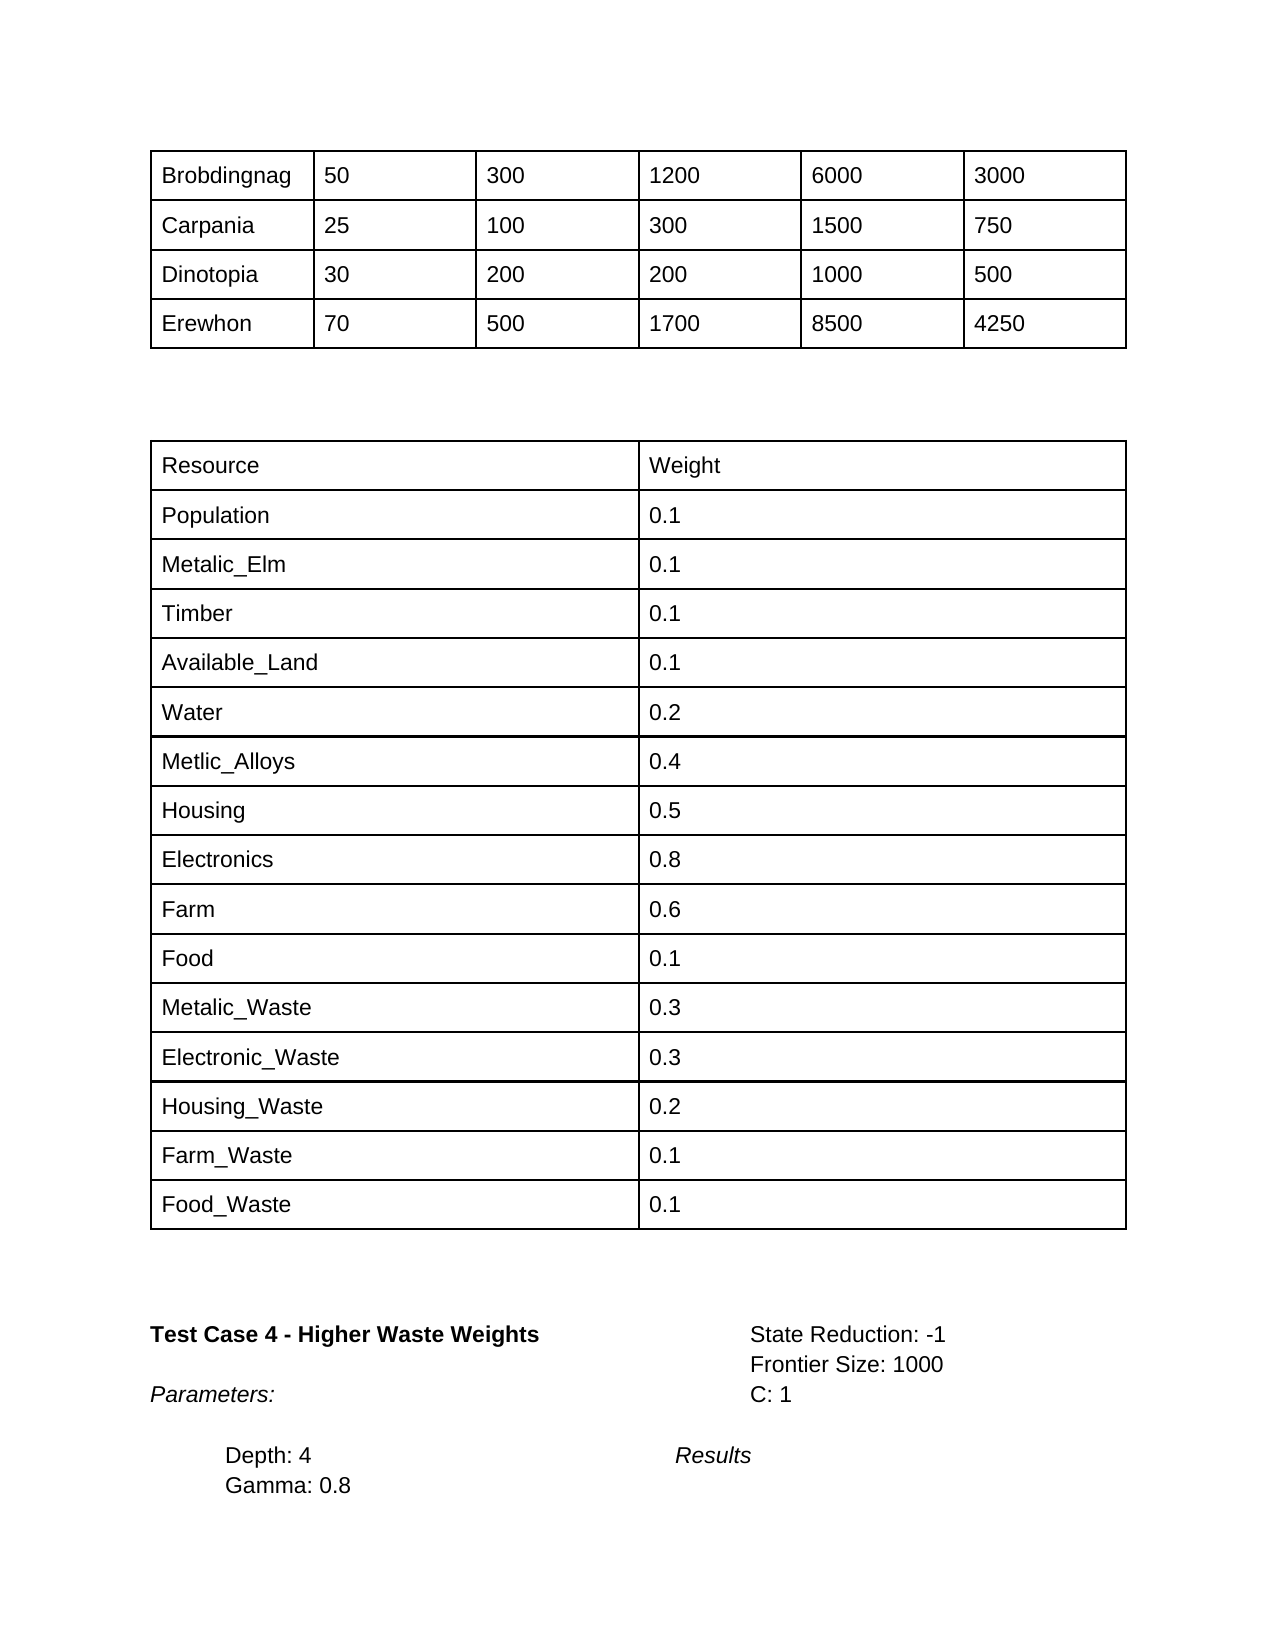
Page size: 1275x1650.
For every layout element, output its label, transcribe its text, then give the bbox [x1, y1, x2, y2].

table_cell 0.4 [640, 738, 1125, 785]
table_cell 30 [315, 251, 475, 298]
table_cell 0.3 [640, 1033, 1125, 1080]
text Results [675, 1442, 1125, 1468]
table_cell 0.2 [640, 1083, 1125, 1129]
table_cell 1200 [640, 152, 800, 199]
table_cell 25 [315, 201, 475, 248]
table_cell 50 [315, 152, 475, 199]
table_cell 500 [477, 300, 638, 347]
table_cell 300 [640, 201, 800, 248]
text State Reduction: -1 [750, 1321, 1125, 1347]
table_cell Dinotopia [152, 251, 313, 298]
table_cell Farm [152, 885, 638, 932]
table_cell 0.5 [640, 787, 1125, 834]
table_cell Carpania [152, 201, 313, 248]
table_cell 750 [965, 201, 1125, 248]
table_cell 4250 [965, 300, 1125, 347]
text C: 1 [750, 1381, 1125, 1408]
text Frontier Size: 1000 [750, 1351, 1125, 1377]
table_cell 0.1 [640, 491, 1125, 538]
table_cell Housing [152, 787, 638, 834]
table_cell Population [152, 491, 638, 538]
table_cell Water [152, 688, 638, 735]
table_cell Electronics [152, 836, 638, 883]
table_cell 3000 [965, 152, 1125, 199]
table_cell 200 [640, 251, 800, 298]
table_cell 0.1 [640, 1181, 1125, 1228]
table_cell 1700 [640, 300, 800, 347]
table_cell 0.6 [640, 885, 1125, 932]
text Gamma: 0.8 [225, 1472, 600, 1498]
table_cell 0.1 [640, 639, 1125, 686]
table_cell 100 [477, 201, 638, 248]
table_cell Timber [152, 590, 638, 637]
table_cell 1000 [802, 251, 963, 298]
table_cell 0.1 [640, 1132, 1125, 1179]
table_cell 0.2 [640, 688, 1125, 735]
table_cell 0.3 [640, 984, 1125, 1031]
table_cell Metalic_Waste [152, 984, 638, 1031]
table_header Resource [152, 442, 638, 489]
table_cell 0.1 [640, 540, 1125, 588]
table_cell Metlic_Alloys [152, 738, 638, 785]
text Test Case 4 - Higher Waste Weights [150, 1321, 600, 1347]
table_cell Farm_Waste [152, 1132, 638, 1179]
table_cell 0.8 [640, 836, 1125, 883]
table_cell 0.1 [640, 590, 1125, 637]
text Depth: 4 [225, 1442, 600, 1468]
table_cell Brobdingnag [152, 152, 313, 199]
table_cell Erewhon [152, 300, 313, 347]
table_cell Metalic_Elm [152, 540, 638, 588]
table_cell Food [152, 935, 638, 982]
text Parameters: [150, 1381, 600, 1408]
table_cell 6000 [802, 152, 963, 199]
table_cell 0.1 [640, 935, 1125, 982]
table_cell 200 [477, 251, 638, 298]
table_header Weight [640, 442, 1125, 489]
table_cell Food_Waste [152, 1181, 638, 1228]
table_cell 300 [477, 152, 638, 199]
table_cell 8500 [802, 300, 963, 347]
table_cell Available_Land [152, 639, 638, 686]
table_cell Electronic_Waste [152, 1033, 638, 1080]
table_cell 1500 [802, 201, 963, 248]
table_cell Housing_Waste [152, 1083, 638, 1129]
table_cell 70 [315, 300, 475, 347]
table_cell 500 [965, 251, 1125, 298]
